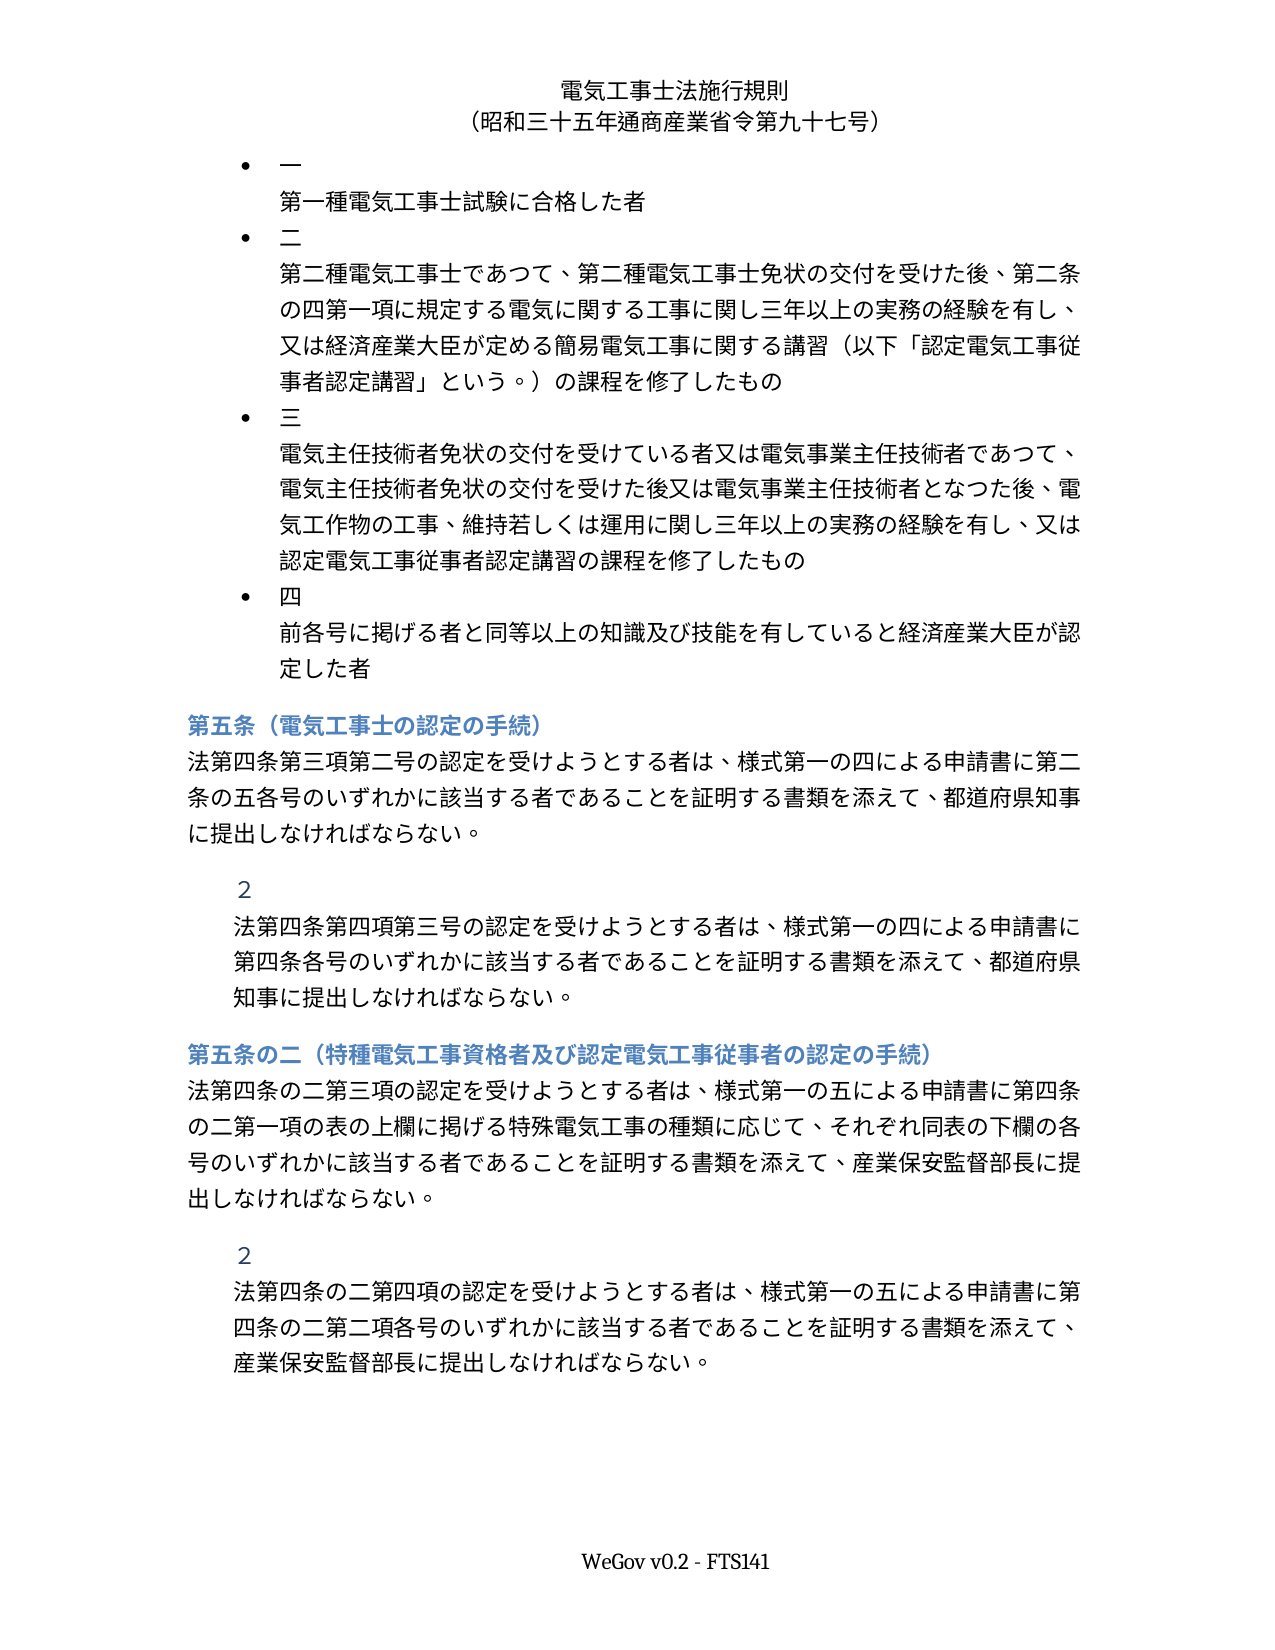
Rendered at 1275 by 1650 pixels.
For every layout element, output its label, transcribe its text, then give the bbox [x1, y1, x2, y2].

list 二 第二種電気工事士であつて、第二種電気工事士免状の交付を受けた後、第二条の四第一項に規定する電気に関する工事に関し三年以上の実務の経験を有し、又は経済産業大臣が定める簡易電気工事に関する講習（以下「認定電気工事従事者認定講習」という。）の課程を修了したもの [242, 222, 1087, 397]
subtitle ２ [233, 874, 1087, 906]
text 法第四条の二第四項の認定を受けようとする者は、様式第一の五による申請書に第四条の二第二項各号のいずれかに該当する者であることを証明する書類を添えて、産業保安監督部長に提出しなければならない。 [233, 1276, 1087, 1379]
text 法第四条第三項第二号の認定を受けようとする者は、様式第一の四による申請書に第二条の五各号のいずれかに該当する者であることを証明する書類を添えて、都道府県知事に提出しなければならない。 [187, 746, 1087, 849]
list 四 前各号に掲げる者と同等以上の知識及び技能を有していると経済産業大臣が認定した者 [242, 581, 1087, 684]
text 法第四条第四項第三号の認定を受けようとする者は、様式第一の四による申請書に第四条各号のいずれかに該当する者であることを証明する書類を添えて、都道府県知事に提出しなければならない。 [233, 910, 1087, 1013]
subtitle 第五条の二（特種電気工事資格者及び認定電気工事従事者の認定の手続） [187, 1039, 1087, 1070]
list 三 電気主任技術者免状の交付を受けている者又は電気事業主任技術者であつて、電気主任技術者免状の交付を受けた後又は電気事業主任技術者となつた後、電気工作物の工事、維持若しくは運用に関し三年以上の実務の経験を有し、又は認定電気工事従事者認定講習の課程を修了したもの [242, 402, 1087, 577]
list 一 第一種電気工事士試験に合格した者 [242, 150, 1087, 217]
subtitle ２ [233, 1239, 1087, 1271]
subtitle 第五条（電気工事士の認定の手続） [187, 710, 1087, 741]
text 法第四条の二第三項の認定を受けようとする者は、様式第一の五による申請書に第四条の二第一項の表の上欄に掲げる特殊電気工事の種類に応じて、それぞれ同表の下欄の各号のいずれかに該当する者であることを証明する書類を添えて、産業保安監督部長に提出しなければならない。 [187, 1075, 1087, 1214]
